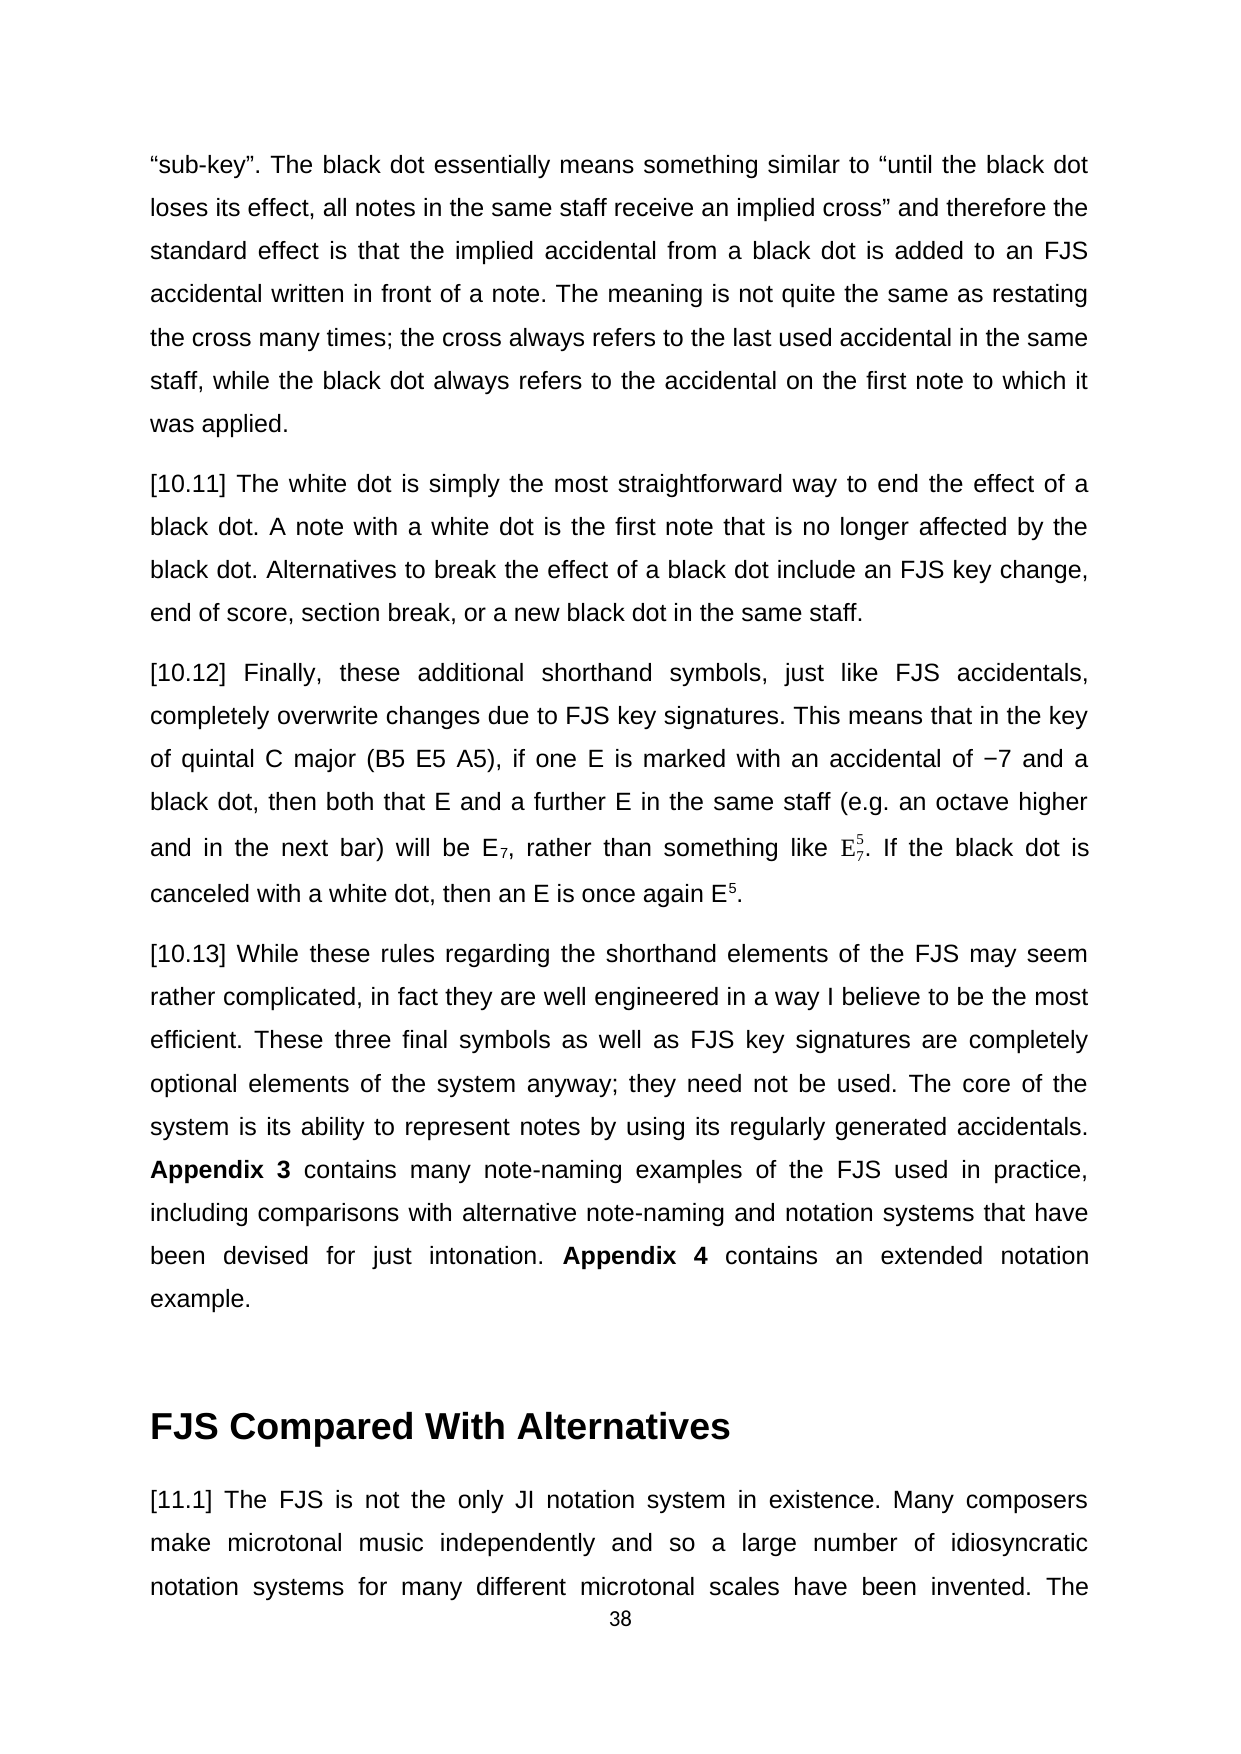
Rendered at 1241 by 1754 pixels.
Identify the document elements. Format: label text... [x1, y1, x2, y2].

text [10.12] Finally, these additional shorthand symbols, just like FJS accidentals, completely overwrite changes due to FJS key signatures. This means that in the key of quintal C major (B5 E5 A5), if one E is marked with an accidental of −7 and a black dot, then both that E and a further E in the same staff (e.g. an octave higher and in the next bar) will be E7, rather than something like . If the black dot is canceled with a white dot, then an E is once again E5. [150, 658, 1090, 908]
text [150, 150, 1090, 437]
subtitle FJS Compared With Alternatives [150, 1404, 1090, 1447]
text [10.13] While these rules regarding the shorthand elements of the FJS may seem rather complicated, in fact they are well engineered in a way I believe to be the most efficient. These three final symbols as well as FJS key signatures are completely optional elements of the system anyway; they need not be used. The core of the system is its ability to represent notes by using its regularly generated accidentals. Appendix 3 contains many note-naming examples of the FJS used in practice, including comparisons with alternative note-naming and notation systems that have been devised for just intonation. Appendix 4 contains an extended notation example. [150, 939, 1090, 1313]
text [150, 1485, 1090, 1600]
text [10.11] The white dot is simply the most straightforward way to end the effect of a black dot. A note with a white dot is the first note that is no longer affected by the black dot. Alternatives to break the effect of a black dot include an FJS key change, end of score, section break, or a new black dot in the same staff. [150, 468, 1090, 627]
